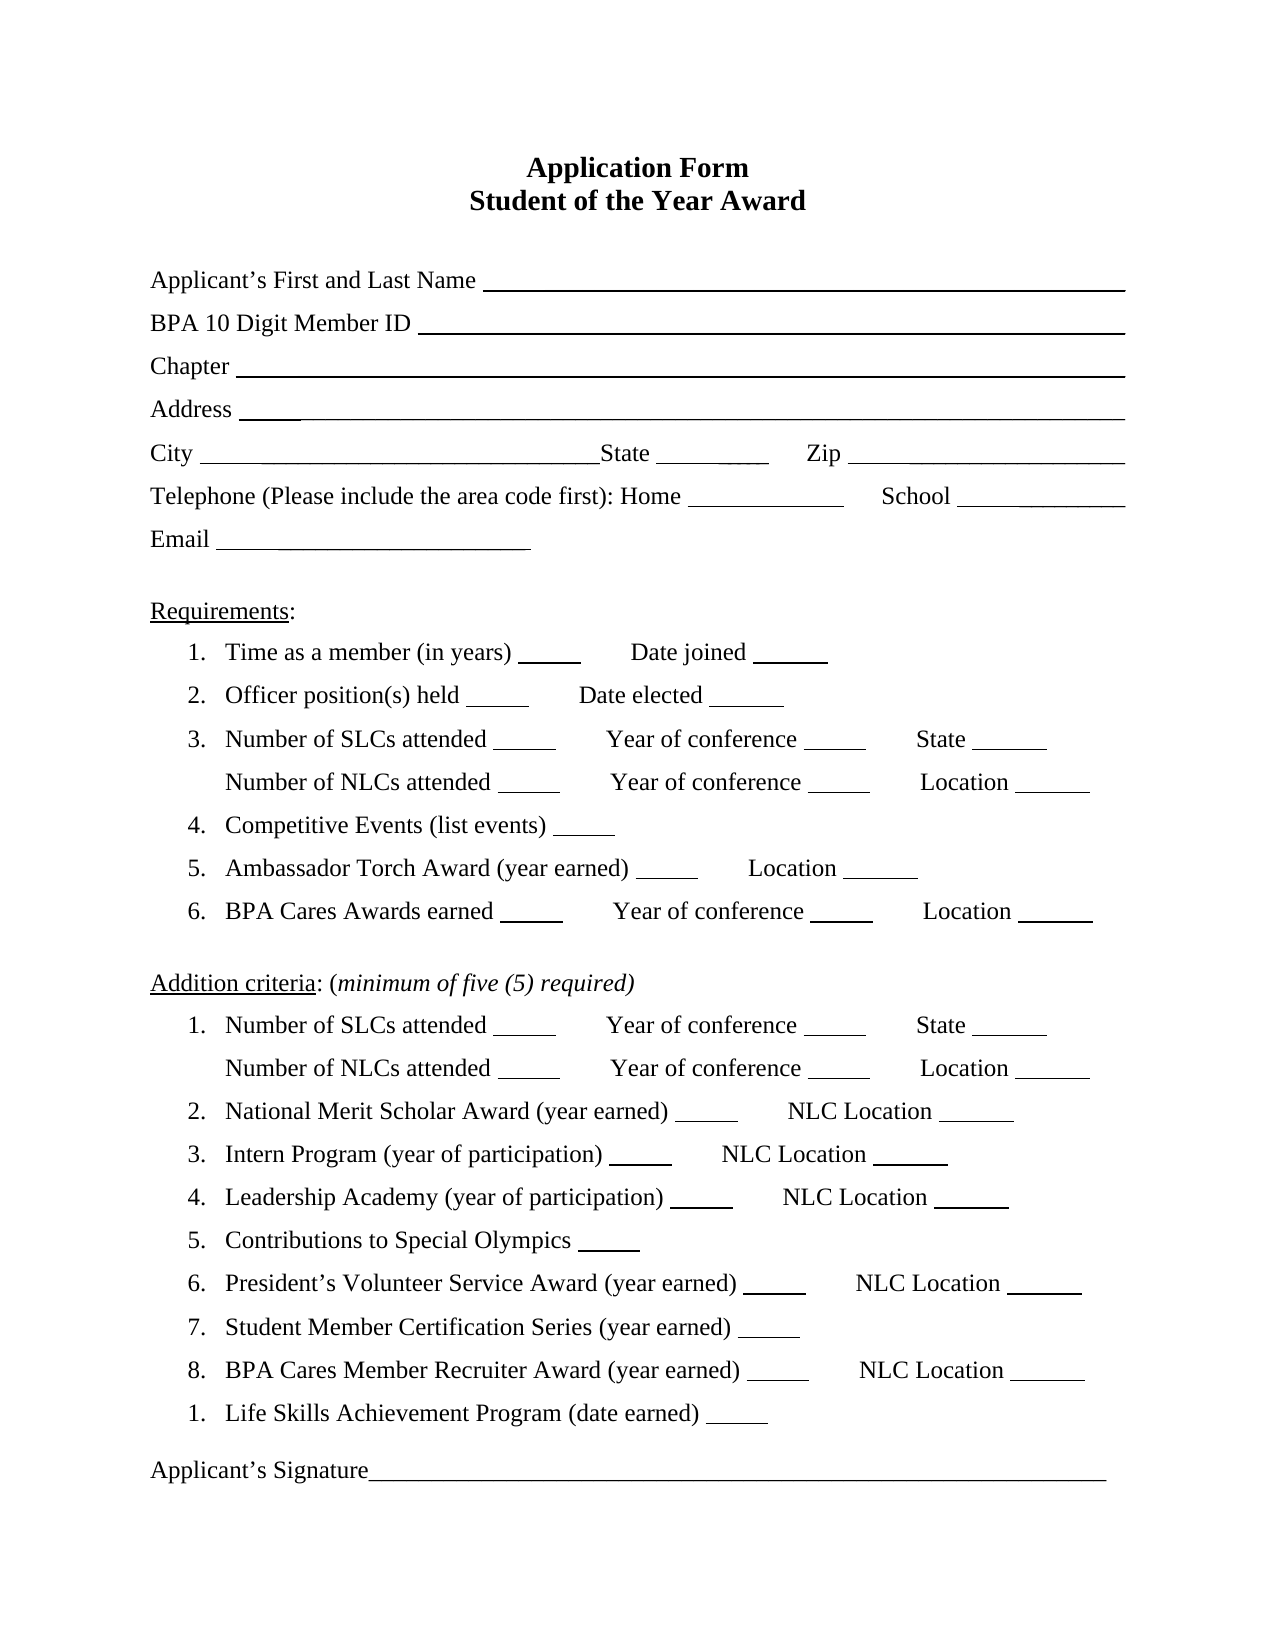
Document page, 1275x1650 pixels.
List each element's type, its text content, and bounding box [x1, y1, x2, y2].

list BPA Cares Member Recruiter Award (year earned) NLC Location [187, 1355, 1125, 1383]
text Applicant’s First and Last Name [150, 265, 1125, 294]
text Chapter [150, 351, 1125, 380]
list Competitive Events (list events) [187, 810, 1125, 839]
text Requirements: [150, 596, 1125, 625]
list Intern Program (year of participation) NLC Location [187, 1139, 1125, 1168]
list Number of NLCs attended Year of conference Location [225, 767, 1125, 796]
text Telephone (Please include the area code first): Home School [150, 481, 1125, 509]
list Life Skills Achievement Program (date earned) [187, 1398, 1125, 1427]
text Student of the Year Award [150, 183, 1125, 217]
list Ambassador Torch Award (year earned) Location [187, 853, 1125, 882]
text Applicant’s Signature___________________________________________________________ [150, 1455, 1125, 1484]
list Contributions to Special Olympics [187, 1225, 1125, 1254]
list BPA Cares Awards earned Year of conference Location [187, 896, 1125, 925]
list Officer position(s) held Date elected [187, 681, 1125, 709]
list President’s Volunteer Service Award (year earned) NLC Location [187, 1268, 1125, 1297]
text Email [150, 524, 1125, 553]
text City State Zip [150, 438, 1125, 466]
text Addition criteria: (minimum of five (5) required) [150, 968, 1125, 997]
list Leadership Academy (year of participation) NLC Location [187, 1182, 1125, 1211]
text Address [150, 394, 1125, 423]
list Time as a member (in years) Date joined [187, 637, 1125, 666]
text Application Form [150, 150, 1125, 183]
list Number of SLCs attended Year of conference State [187, 724, 1125, 752]
text BPA 10 Digit Member ID [150, 308, 1125, 337]
list Student Member Certification Series (year earned) [187, 1312, 1125, 1340]
list Number of SLCs attended Year of conference State [187, 1010, 1125, 1038]
list National Merit Scholar Award (year earned) NLC Location [187, 1096, 1125, 1125]
list Number of NLCs attended Year of conference Location [225, 1053, 1125, 1082]
